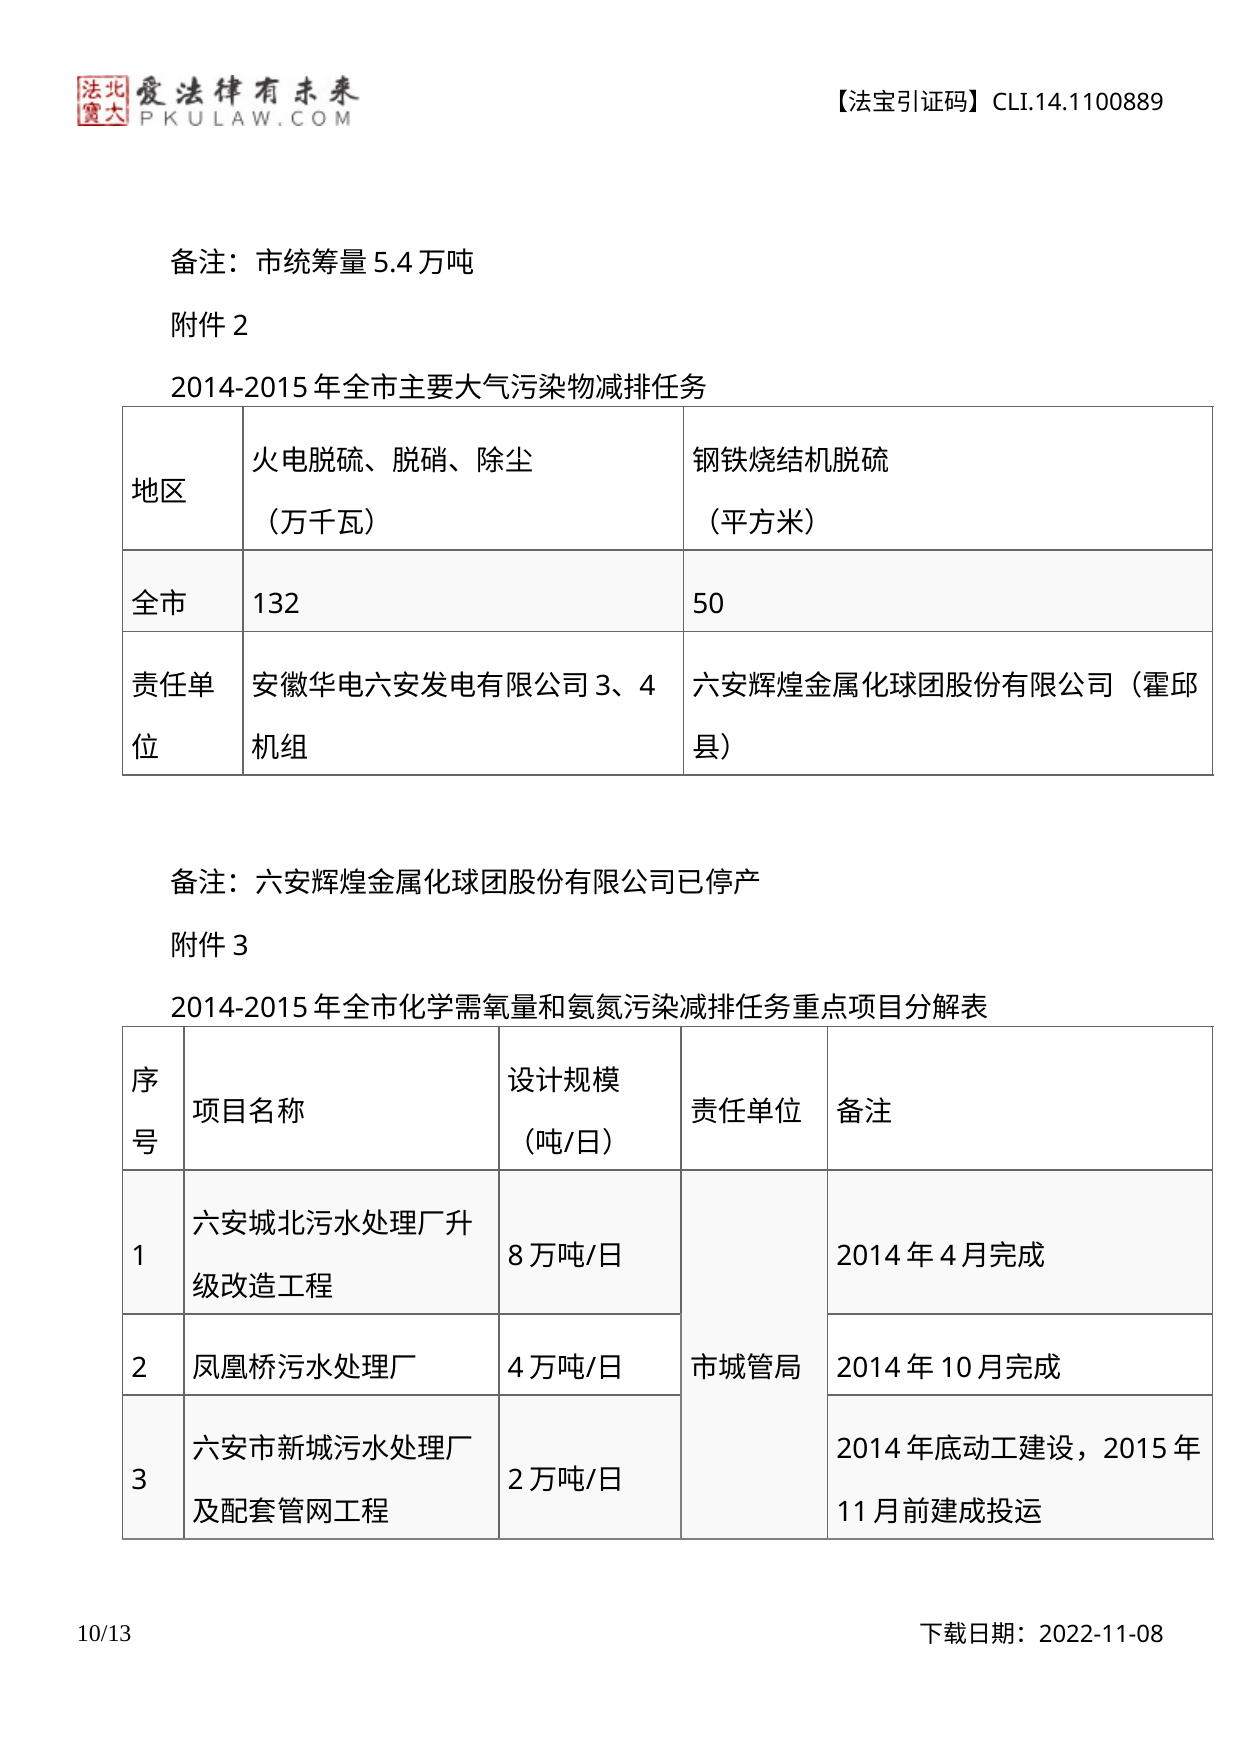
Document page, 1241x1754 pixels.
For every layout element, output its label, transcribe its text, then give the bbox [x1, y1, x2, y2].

table_cell 2万吨/日 [500, 1396, 680, 1538]
table_cell 凤凰桥污水处理厂 [185, 1315, 498, 1394]
table_cell 3 [123, 1396, 183, 1538]
table_header 火电脱硫、脱硝、除尘 （万千瓦） [244, 407, 683, 549]
picture [76, 75, 361, 126]
table_header 设计规模（吨/日） [500, 1027, 680, 1169]
table_header 备注 [828, 1027, 1212, 1169]
table_cell 市城管局 [682, 1171, 827, 1538]
table_header 钢铁烧结机脱硫 （平方米） [684, 407, 1212, 549]
table_cell 六安城北污水处理厂升级改造工程 [185, 1171, 498, 1313]
table_cell 4万吨/日 [500, 1315, 680, 1394]
text 备注：市统筹量5.4万吨 附件2 2014-2015年全市主要大气污染物减排任务 [114, 156, 1126, 406]
table_cell 全市 [123, 551, 242, 631]
table_cell 六安市新城污水处理厂及配套管网工程 [185, 1396, 498, 1538]
table_cell 2 [123, 1315, 183, 1394]
table_cell 2014年底动工建设，2015年11月前建成投运 [828, 1396, 1212, 1538]
table_header 项目名称 [185, 1027, 498, 1169]
table_header 地区 [123, 407, 242, 549]
table_cell 1 [123, 1171, 183, 1313]
table_cell 50 [684, 551, 1212, 631]
table_cell 安徽华电六安发电有限公司3、4机组 [244, 632, 683, 774]
table_cell 2014年4月完成 [828, 1171, 1212, 1313]
text 备注：六安辉煌金属化球团股份有限公司已停产 附件3 2014-2015年全市化学需氧量和氨氮污染减排任务重点项目分解表 [114, 776, 1126, 1026]
table_header 责任单位 [682, 1027, 827, 1169]
table_header 序号 [123, 1027, 183, 1169]
table_cell 2014年10月完成 [828, 1315, 1212, 1394]
table_cell 8万吨/日 [500, 1171, 680, 1313]
table_cell 责任单位 [123, 632, 242, 774]
table_cell 六安辉煌金属化球团股份有限公司（霍邱县） [684, 632, 1212, 774]
table_cell 132 [244, 551, 683, 631]
